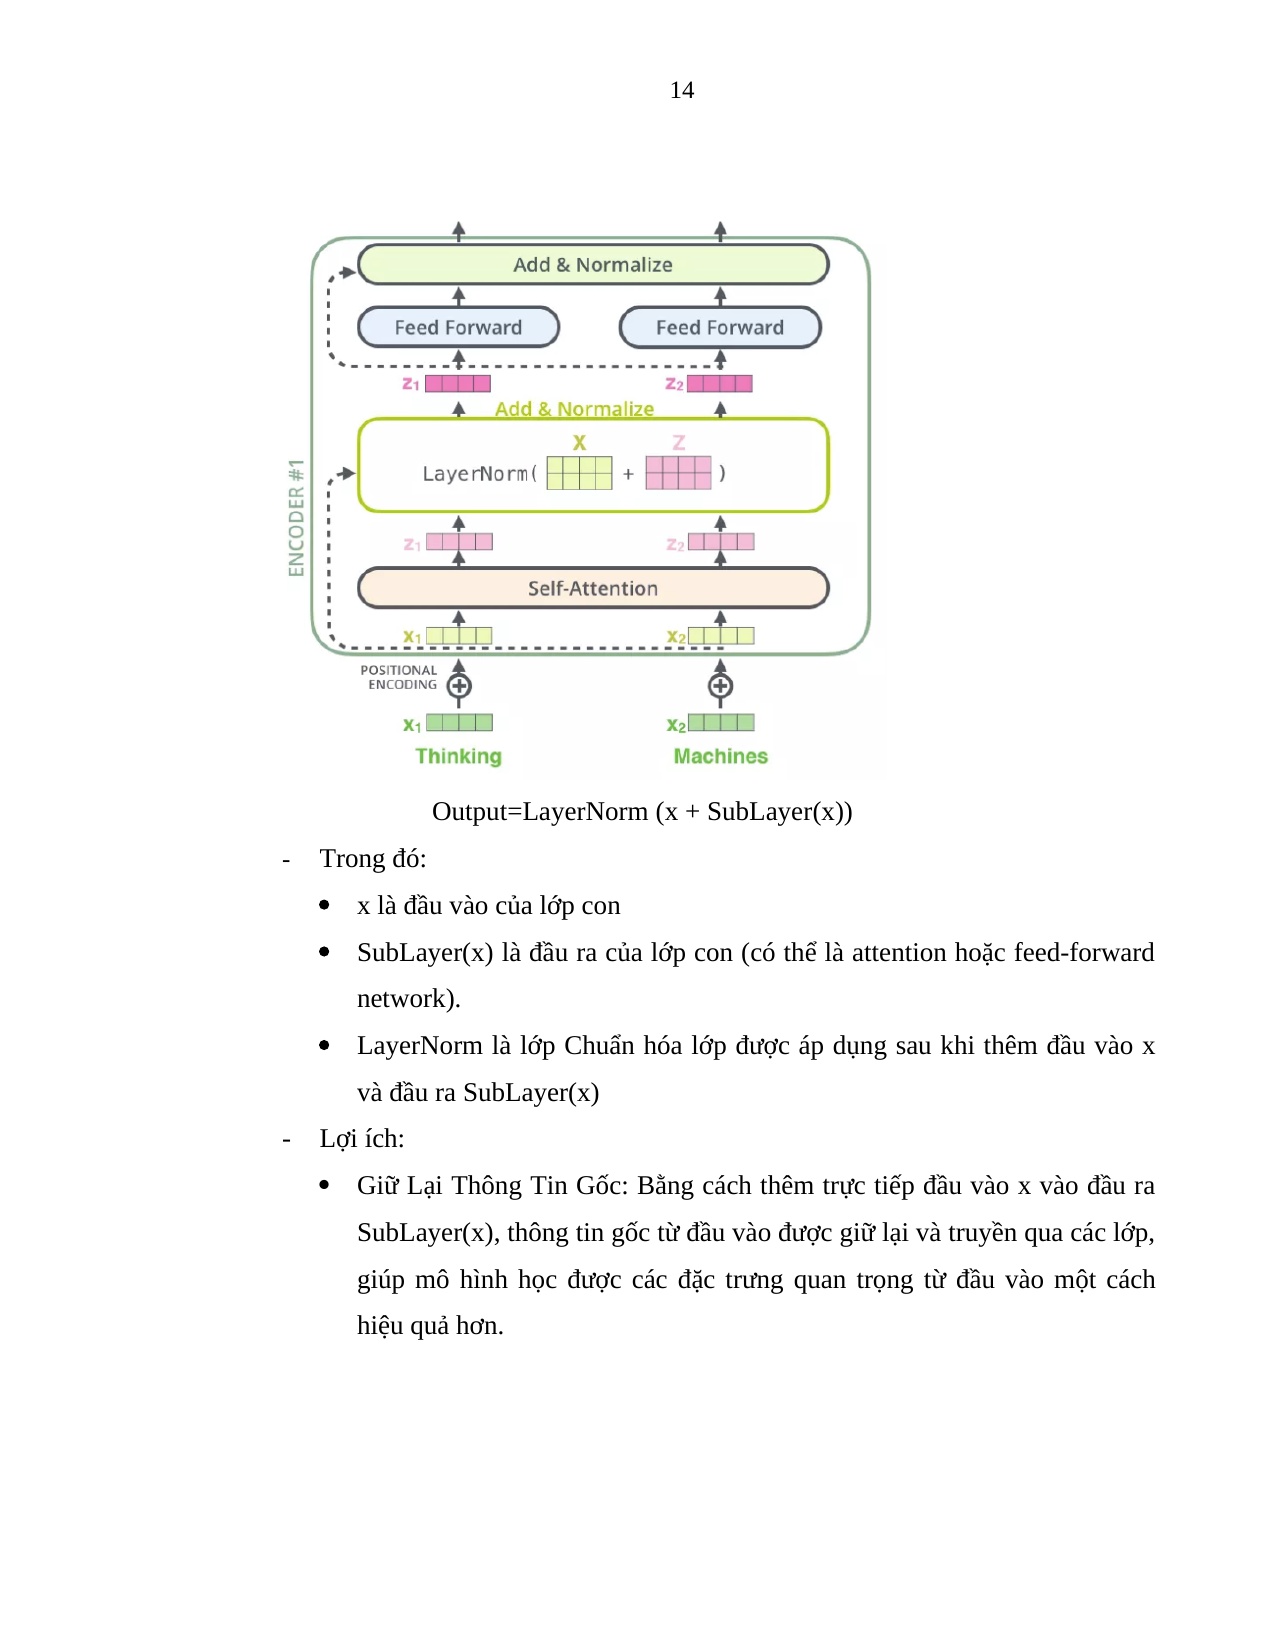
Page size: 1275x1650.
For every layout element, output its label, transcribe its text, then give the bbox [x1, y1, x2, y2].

list Lợi ích: [282, 1123, 1157, 1154]
list Trong đó: [282, 842, 1157, 873]
list x là đầu vào của lớp con [319, 889, 1157, 920]
list Giữ Lại Thông Tin Gốc: Bằng cách thêm trực tiếp đầu vào x vào đầu ra SubLayer(x), thông tin gốc từ đầu vào được giữ lại và truyền qua các lớp, giúp mô hình học được các đặc trưng quan trọng từ đầu vào một cách hiệu quả hơn. [319, 1169, 1157, 1341]
list SubLayer(x) là đầu ra của lớp con (có thể là attention hoặc feed-forward network). [319, 936, 1157, 1014]
text Output=LayerNorm (x + SubLayer(x)) [357, 796, 1157, 827]
picture [281, 206, 887, 780]
list LayerNorm là lớp Chuẩn hóa lớp được áp dụng sau khi thêm đầu vào x và đầu ra SubLayer(x) [319, 1029, 1157, 1107]
